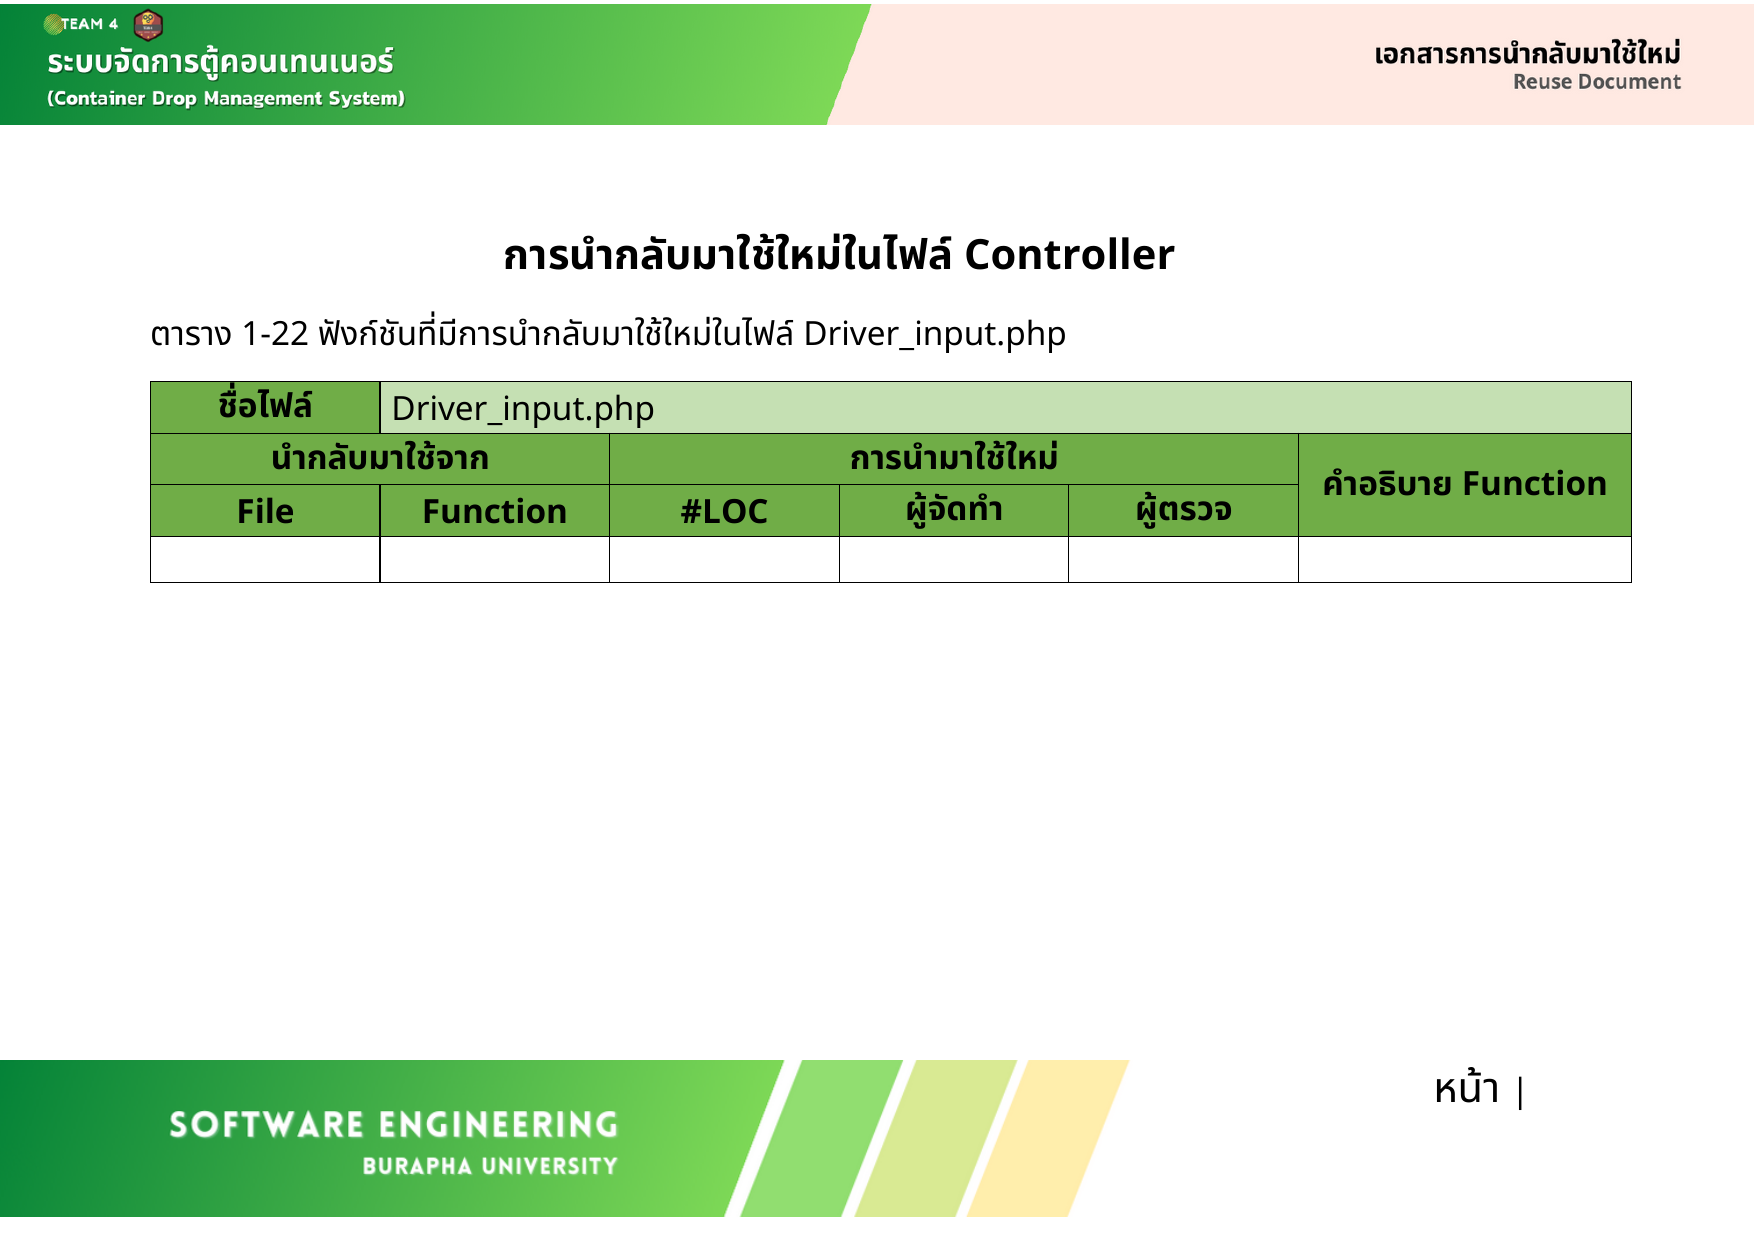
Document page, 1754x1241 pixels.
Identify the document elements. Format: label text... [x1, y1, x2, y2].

table_cell ผู้จัดทำ [840, 485, 1068, 536]
picture [0, 4, 1754, 125]
text ตาราง 1-22 ฟังก์ชันที่มีการนำกลับมาใช้ใหม่ในไฟล์ Driver_input.php [150, 310, 1529, 361]
table_header ชื่อไฟล์ [151, 382, 379, 433]
table_cell การนำมาใช้ใหม่ [610, 434, 1298, 484]
table_cell File [151, 485, 379, 536]
table_cell นำกลับมาใช้จาก [151, 434, 609, 484]
table_cell [1069, 537, 1298, 582]
table_cell [610, 537, 839, 582]
table_cell [840, 537, 1068, 582]
table_cell [1299, 537, 1631, 582]
table_cell ผู้ตรวจ [1069, 485, 1298, 536]
table_cell คำอธิบาย Function [1299, 434, 1631, 536]
table_cell #LOC [610, 485, 839, 536]
table_cell [381, 537, 609, 582]
table_cell Function [381, 485, 609, 536]
picture [0, 1060, 1754, 1217]
table_header Driver_input.php [381, 382, 1631, 433]
text การนำกลับมาใช้ใหม่ในไฟล์ Controller [150, 225, 1529, 288]
table_cell [151, 537, 379, 582]
